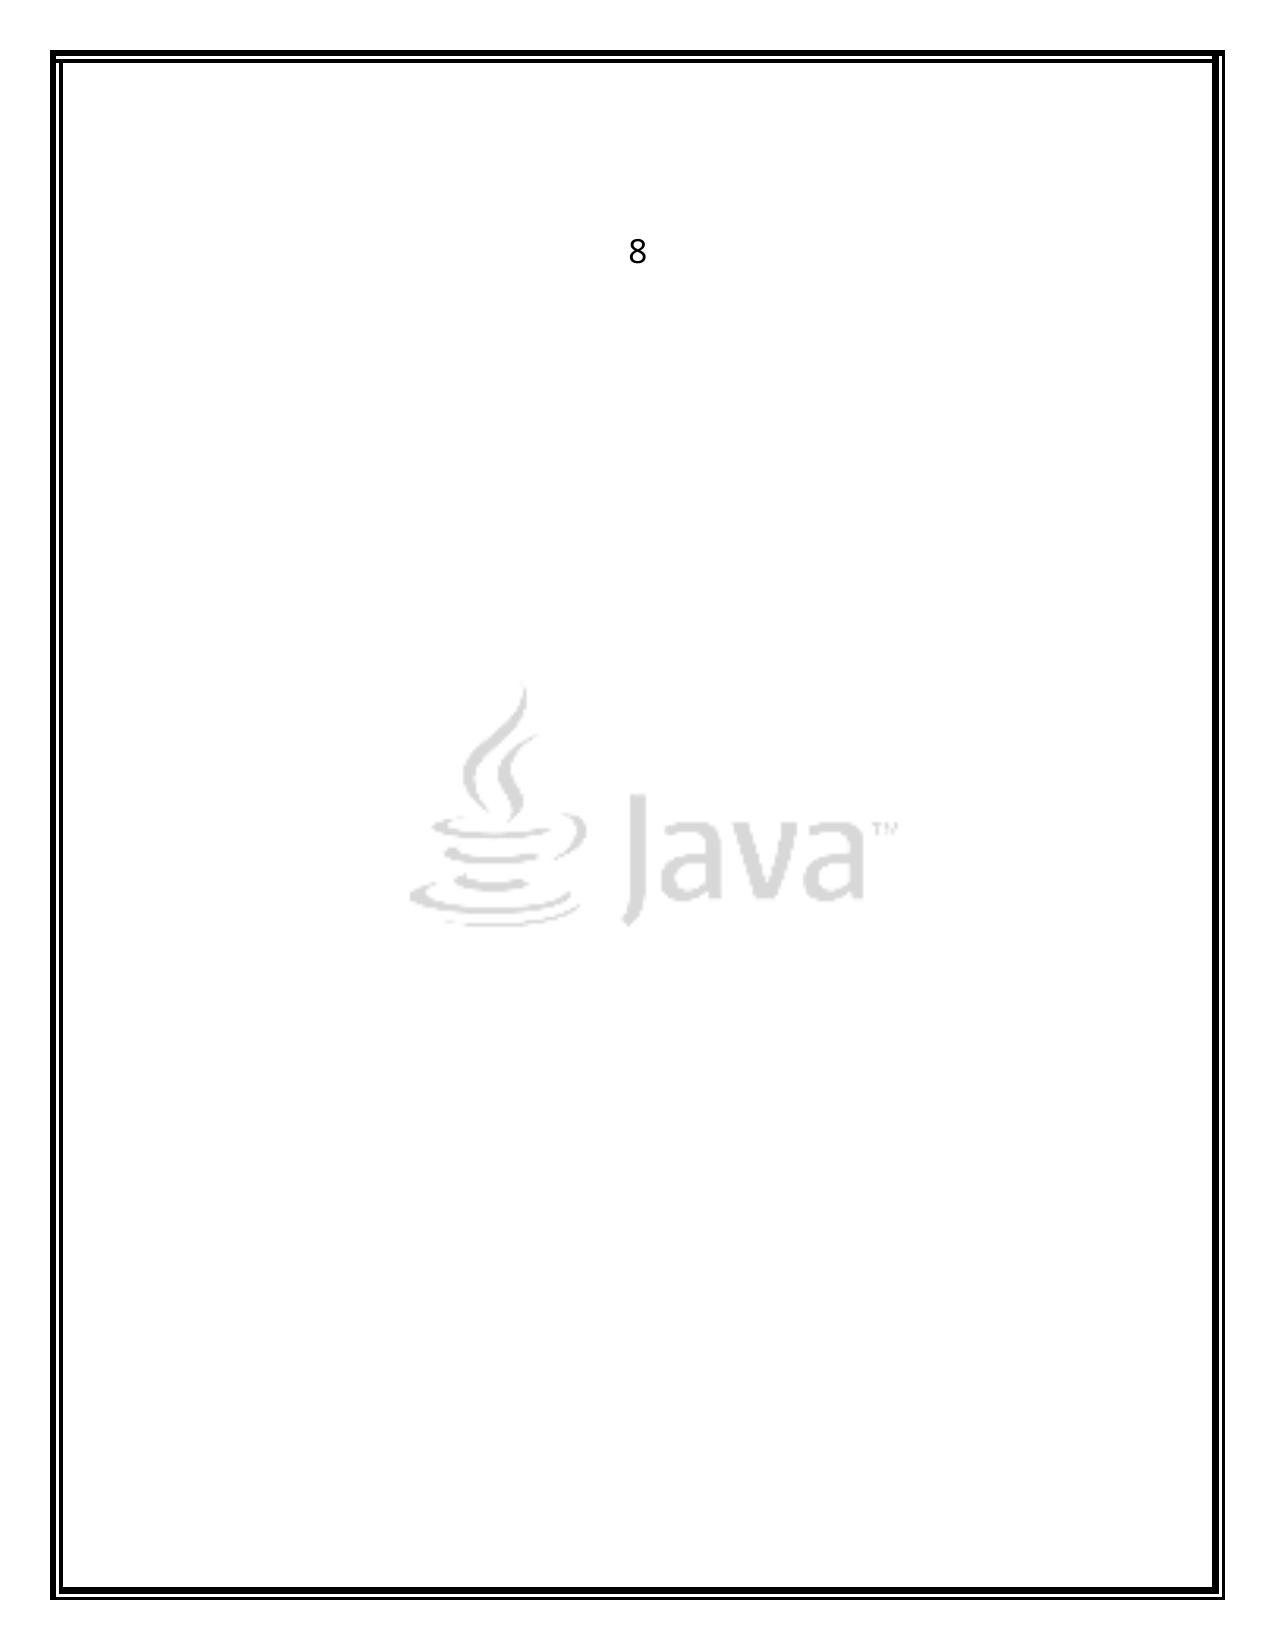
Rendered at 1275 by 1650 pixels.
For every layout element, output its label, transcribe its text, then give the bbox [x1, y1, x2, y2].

text 8 [150, 228, 1125, 273]
